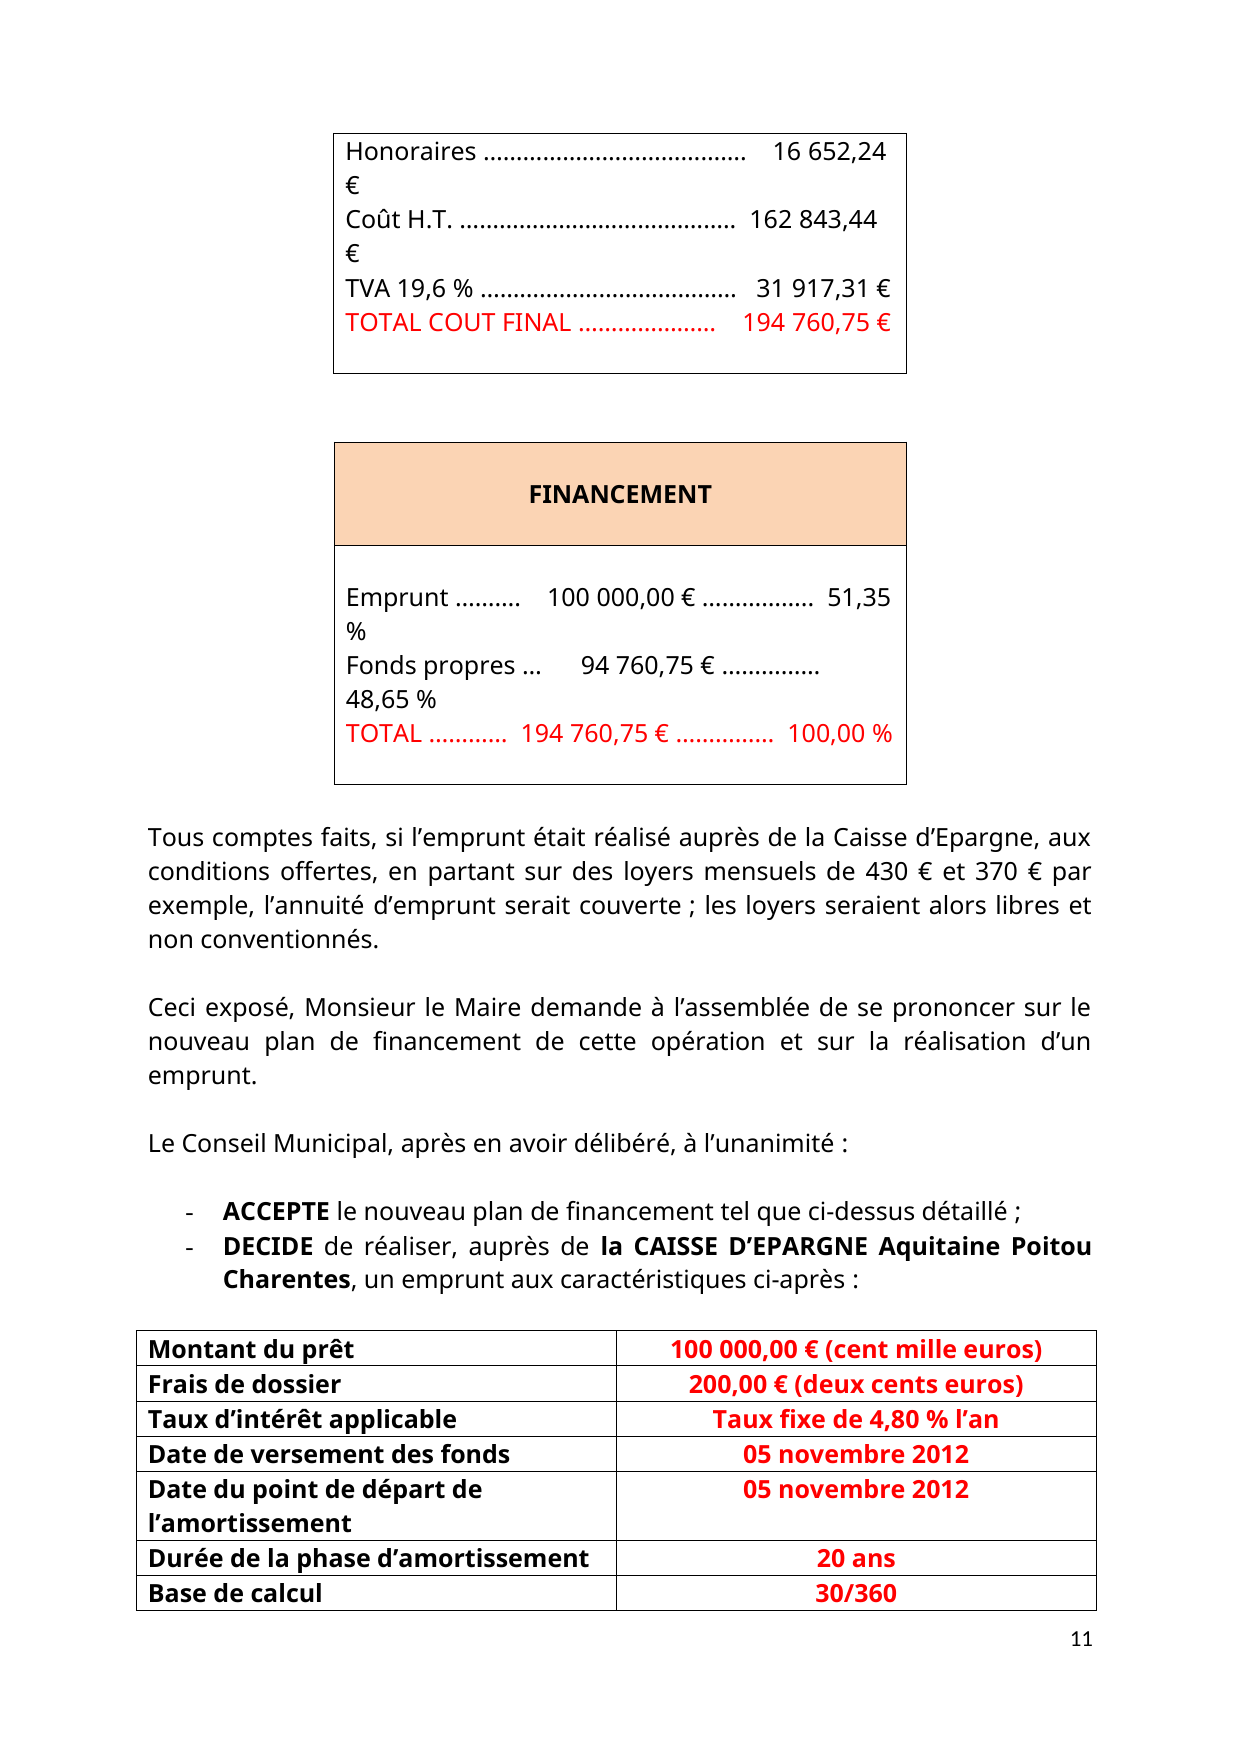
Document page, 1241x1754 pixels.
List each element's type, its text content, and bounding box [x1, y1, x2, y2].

table_header Montant du prêt [137, 1331, 616, 1365]
text Tous comptes faits, si l’emprunt était réalisé auprès de la Caisse d’Epargne, aux conditions offertes, en partant sur des loyers mensuels de 430 € et 370 € par exemple, l’annuité d’emprunt serait couverte ; les loyers seraient alors libres et non conventionnés. [148, 819, 1093, 956]
list DECIDE de réaliser, auprès de la CAISSE D’EPARGNE Aquitaine Poitou Charentes, un emprunt aux caractéristiques ci-après : [185, 1228, 1093, 1296]
list ACCEPTE le nouveau plan de financement tel que ci-dessus détaillé ; [185, 1194, 1093, 1228]
table_cell Frais de dossier [137, 1366, 616, 1401]
table_cell 20 ans [617, 1541, 1096, 1575]
table_cell Base de calcul [137, 1576, 616, 1610]
text Ceci exposé, Monsieur le Maire demande à l’assemblée de se prononcer sur le nouveau plan de financement de cette opération et sur la réalisation d’un emprunt. [148, 990, 1093, 1092]
table_header FINANCEMENT [335, 443, 906, 545]
table_cell 05 novembre 2012 [617, 1437, 1096, 1471]
table_cell Taux d’intérêt applicable [137, 1402, 616, 1436]
table_cell Durée de la phase d’amortissement [137, 1541, 616, 1575]
table_cell Date du point de départ de l’amortissement [137, 1472, 616, 1540]
table_cell Date de versement des fonds [137, 1437, 616, 1471]
text Le Conseil Municipal, après en avoir délibéré, à l’unanimité : [148, 1126, 1093, 1160]
table_cell Emprunt ………. 100 000,00 € …………….. 51,35 % Fonds propres … 94 760,75 € …………… 48,65 % TOTAL ………… 194 760,75 € …………… 100,00 % [335, 546, 906, 784]
table_cell 30/360 [617, 1576, 1096, 1610]
table_cell 200,00 € (deux cents euros) [617, 1366, 1096, 1401]
table_cell Taux fixe de 4,80 % l’an [617, 1402, 1096, 1436]
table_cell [334, 134, 906, 372]
table_cell 05 novembre 2012 [617, 1472, 1096, 1540]
table_header 100 000,00 € (cent mille euros) [617, 1331, 1096, 1365]
